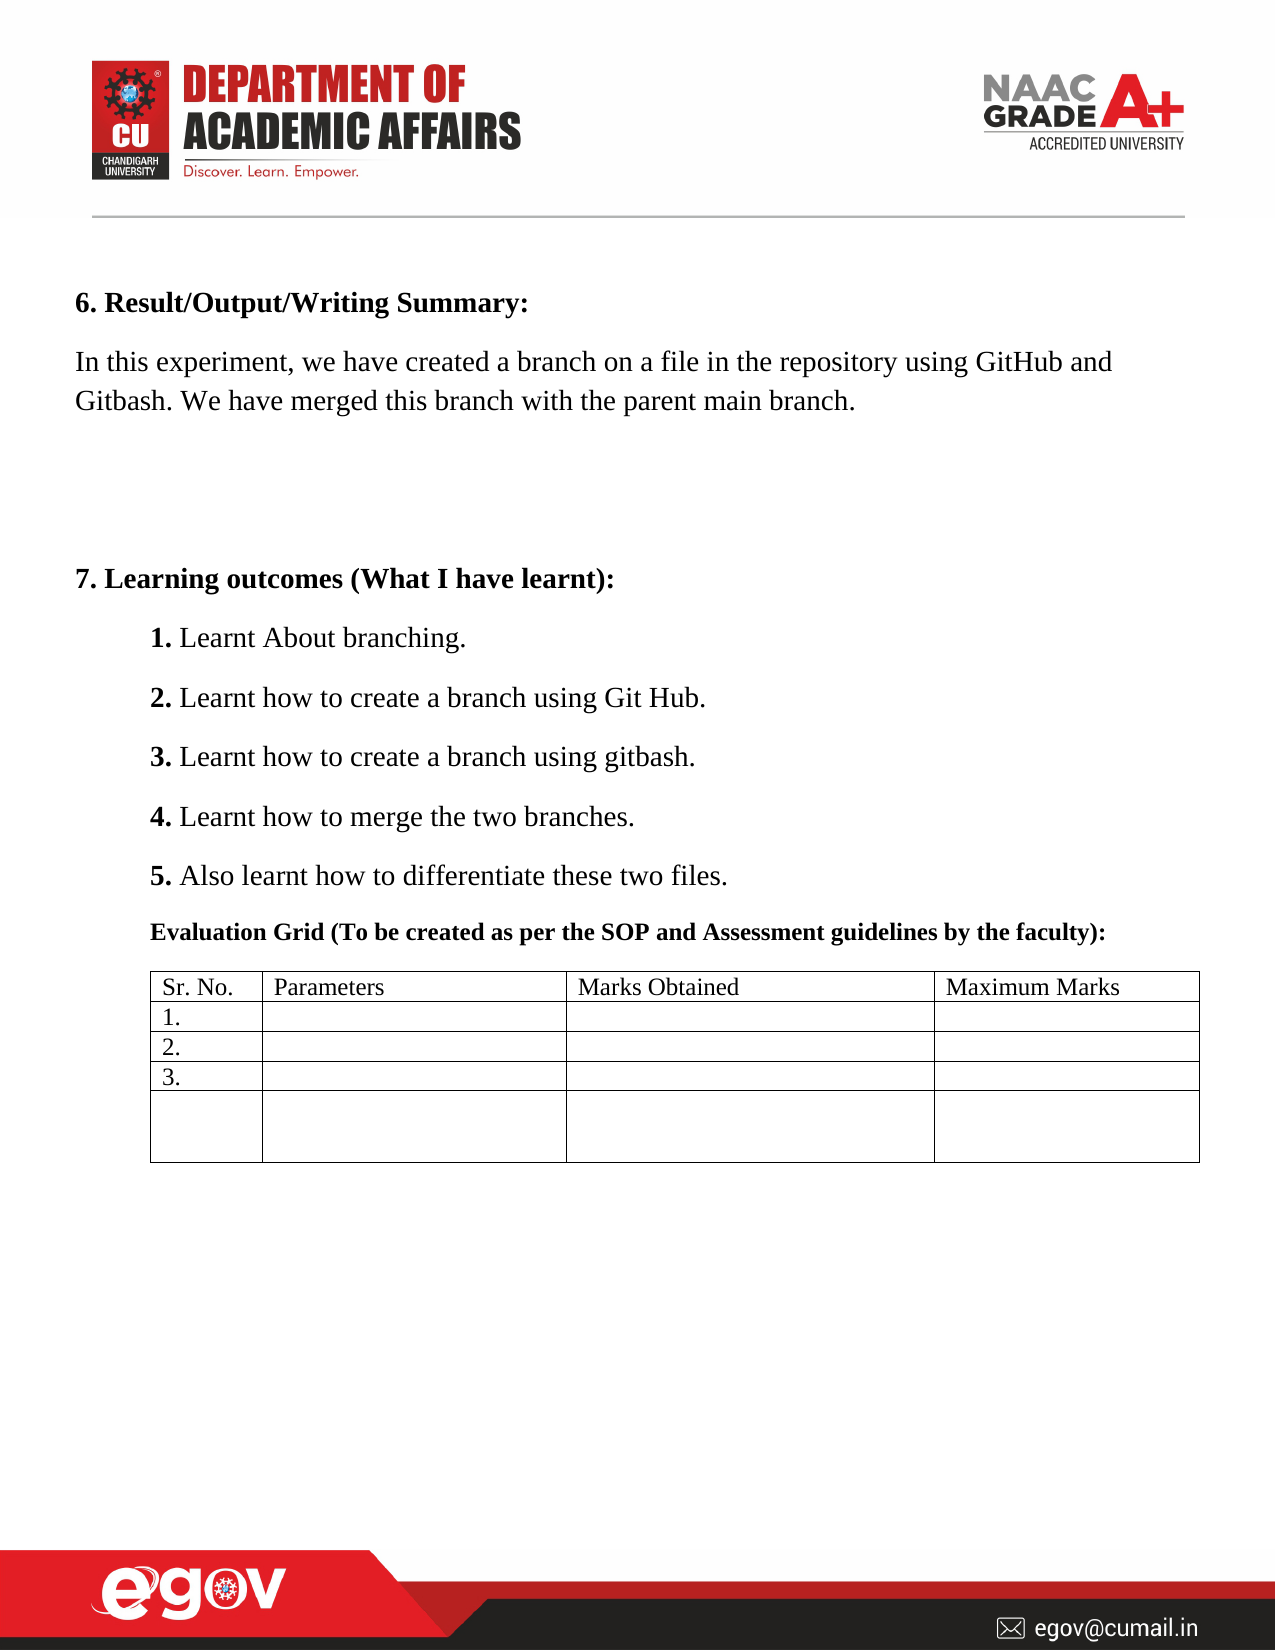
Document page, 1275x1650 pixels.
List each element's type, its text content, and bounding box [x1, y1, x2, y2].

table_cell [935, 1002, 1199, 1031]
text In this experiment, we have created a branch on a file in the repository using GitHub and Gitbash. We have merged this branch with the parent main branch. [75, 344, 1200, 417]
text 4. Learnt how to merge the two branches. [150, 799, 1200, 832]
text 1. Learnt About branching. [150, 621, 1200, 654]
text Evaluation Grid (To be created as per the SOP and Assessment guidelines by the faculty): [150, 917, 1200, 946]
table_cell [263, 1062, 566, 1090]
table_cell 3. [151, 1062, 262, 1090]
table_header Maximum Marks [935, 972, 1199, 1001]
text 3. Learnt how to create a branch using gitbash. [150, 739, 1200, 773]
picture [0, 0, 1275, 218]
table_header Sr. No. [151, 972, 262, 1001]
table_cell [263, 1032, 566, 1061]
text 7. Learning outcomes (What I have learnt): [75, 561, 1200, 595]
table_cell 1. [151, 1002, 262, 1031]
table_cell [263, 1002, 566, 1031]
table_cell [935, 1091, 1199, 1162]
table_cell [935, 1062, 1199, 1090]
table_cell 2. [151, 1032, 262, 1061]
table_cell [567, 1002, 934, 1031]
table_header Parameters [263, 972, 566, 1001]
picture [0, 1549, 1275, 1650]
table_cell [567, 1091, 934, 1162]
table_cell [567, 1062, 934, 1090]
table_cell [567, 1032, 934, 1061]
text 5. Also learnt how to differentiate these two files. [150, 858, 1200, 892]
table_header Marks Obtained [567, 972, 934, 1001]
table_cell [263, 1091, 566, 1162]
table_cell [151, 1091, 262, 1162]
table_cell [935, 1032, 1199, 1061]
text 6. Result/Output/Writing Summary: [75, 285, 1200, 319]
text 2. Learnt how to create a branch using Git Hub. [150, 680, 1200, 713]
